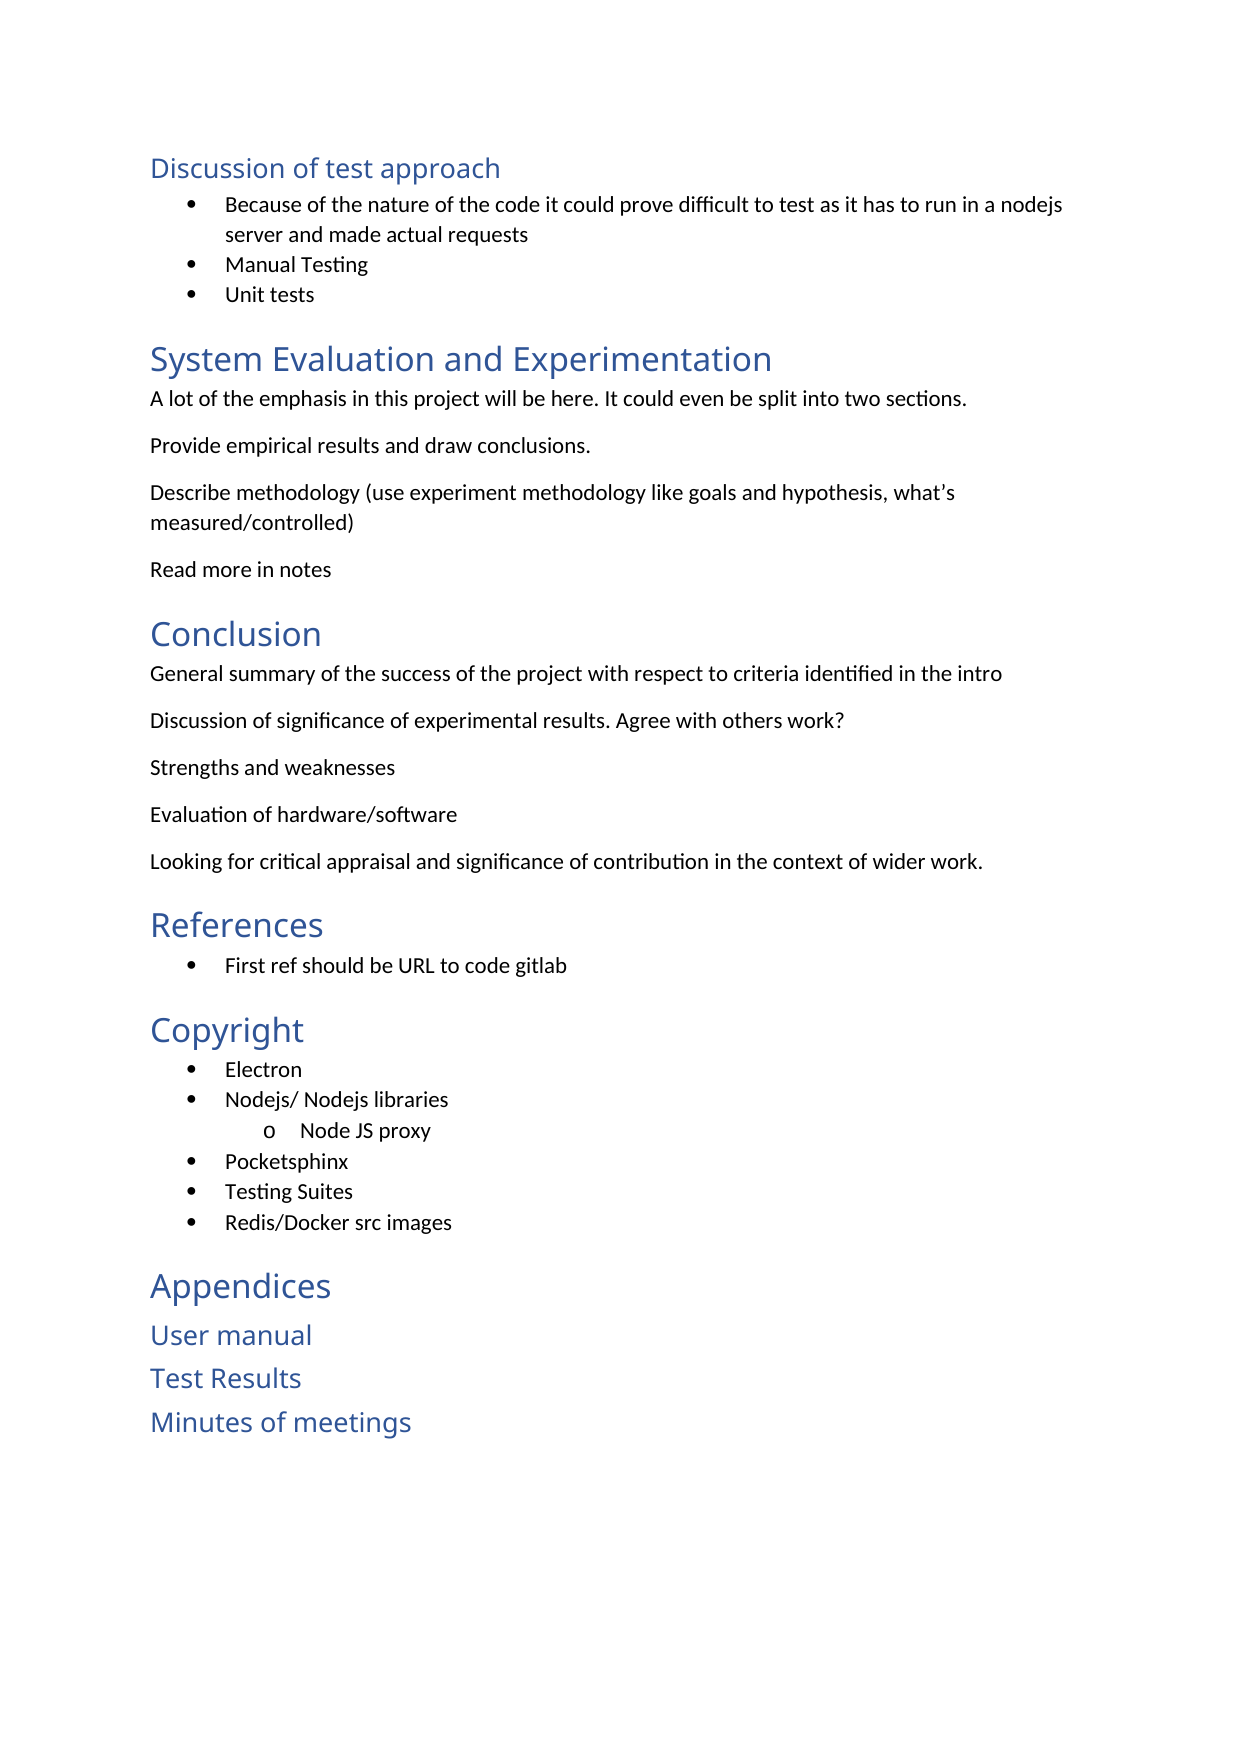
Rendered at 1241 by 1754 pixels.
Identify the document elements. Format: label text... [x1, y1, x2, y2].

text A lot of the emphasis in this project will be here. It could even be split into two sections. [150, 384, 1090, 413]
list First ref should be URL to code gitlab [187, 951, 1090, 979]
text Strengths and weaknesses [150, 753, 1090, 781]
text Discussion of significance of experimental results. Agree with others work? [150, 706, 1090, 734]
list Redis/Docker src images [187, 1208, 1090, 1236]
subtitle Copyright [150, 1006, 1090, 1052]
text Describe methodology (use experiment methodology like goals and hypothesis, what’s measured/controlled) [150, 478, 1090, 537]
text Evaluation of hardware/software [150, 800, 1090, 828]
list Unit tests [187, 280, 1090, 308]
text Provide empirical results and draw conclusions. [150, 431, 1090, 459]
list Pocketsphinx [187, 1147, 1090, 1175]
subtitle User manual [150, 1316, 1090, 1353]
text Looking for critical appraisal and significance of contribution in the context of wider work. [150, 847, 1090, 875]
subtitle References [150, 902, 1090, 948]
list Because of the nature of the code it could prove difficult to test as it has to run in a nodejs server and made actual requests [187, 190, 1090, 248]
subtitle Test Results [150, 1360, 1090, 1397]
list Nodejs/ Nodejs libraries [187, 1086, 1090, 1114]
subtitle Appendices [150, 1263, 1090, 1308]
text Read more in notes [150, 555, 1090, 583]
subtitle Discussion of test approach [150, 150, 1090, 187]
list Manual Testing [187, 250, 1090, 278]
list Node JS proxy [262, 1116, 1090, 1145]
list Electron [187, 1055, 1090, 1083]
subtitle Minutes of meetings [150, 1404, 1090, 1441]
list Testing Suites [187, 1177, 1090, 1206]
subtitle System Evaluation and Experimentation [150, 336, 1090, 381]
text General summary of the success of the project with respect to criteria identified in the intro [150, 659, 1090, 688]
subtitle Conclusion [150, 611, 1090, 656]
